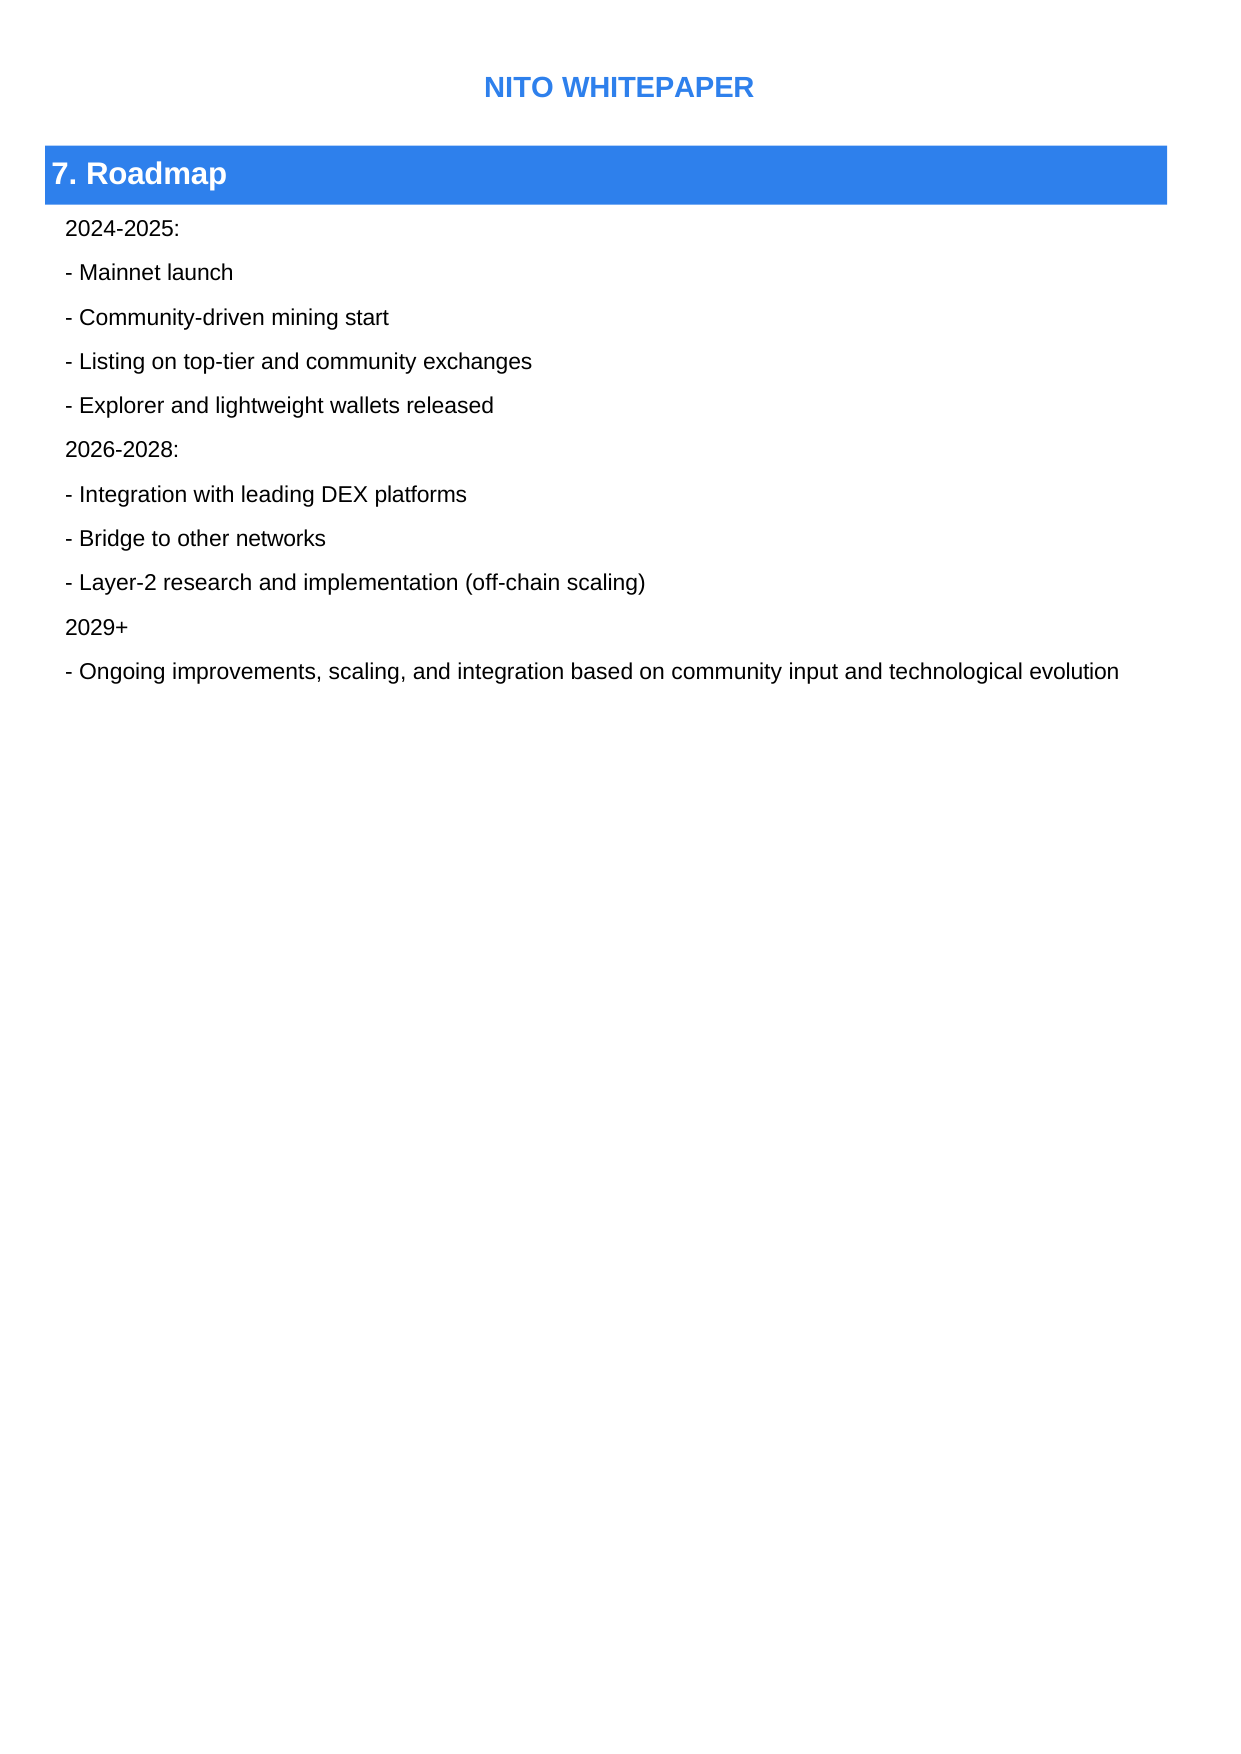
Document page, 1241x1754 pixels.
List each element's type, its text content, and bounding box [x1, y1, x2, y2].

list Bridge to other networks [65, 525, 1181, 551]
list Explorer and lightweight wallets released 2026-2028: [65, 392, 494, 463]
list Ongoing improvements, scaling, and integration based on community input and technological evolution [65, 658, 1181, 684]
list Integration with leading DEX platforms [65, 481, 1181, 507]
text 2024-2025: [65, 215, 1181, 241]
list Layer-2 research and implementation (off-chain scaling) 2029+ [65, 569, 646, 640]
list Community-driven mining start [65, 303, 1181, 330]
list Mainnet launch [65, 259, 1181, 286]
list Listing on top-tier and community exchanges [65, 348, 1181, 374]
